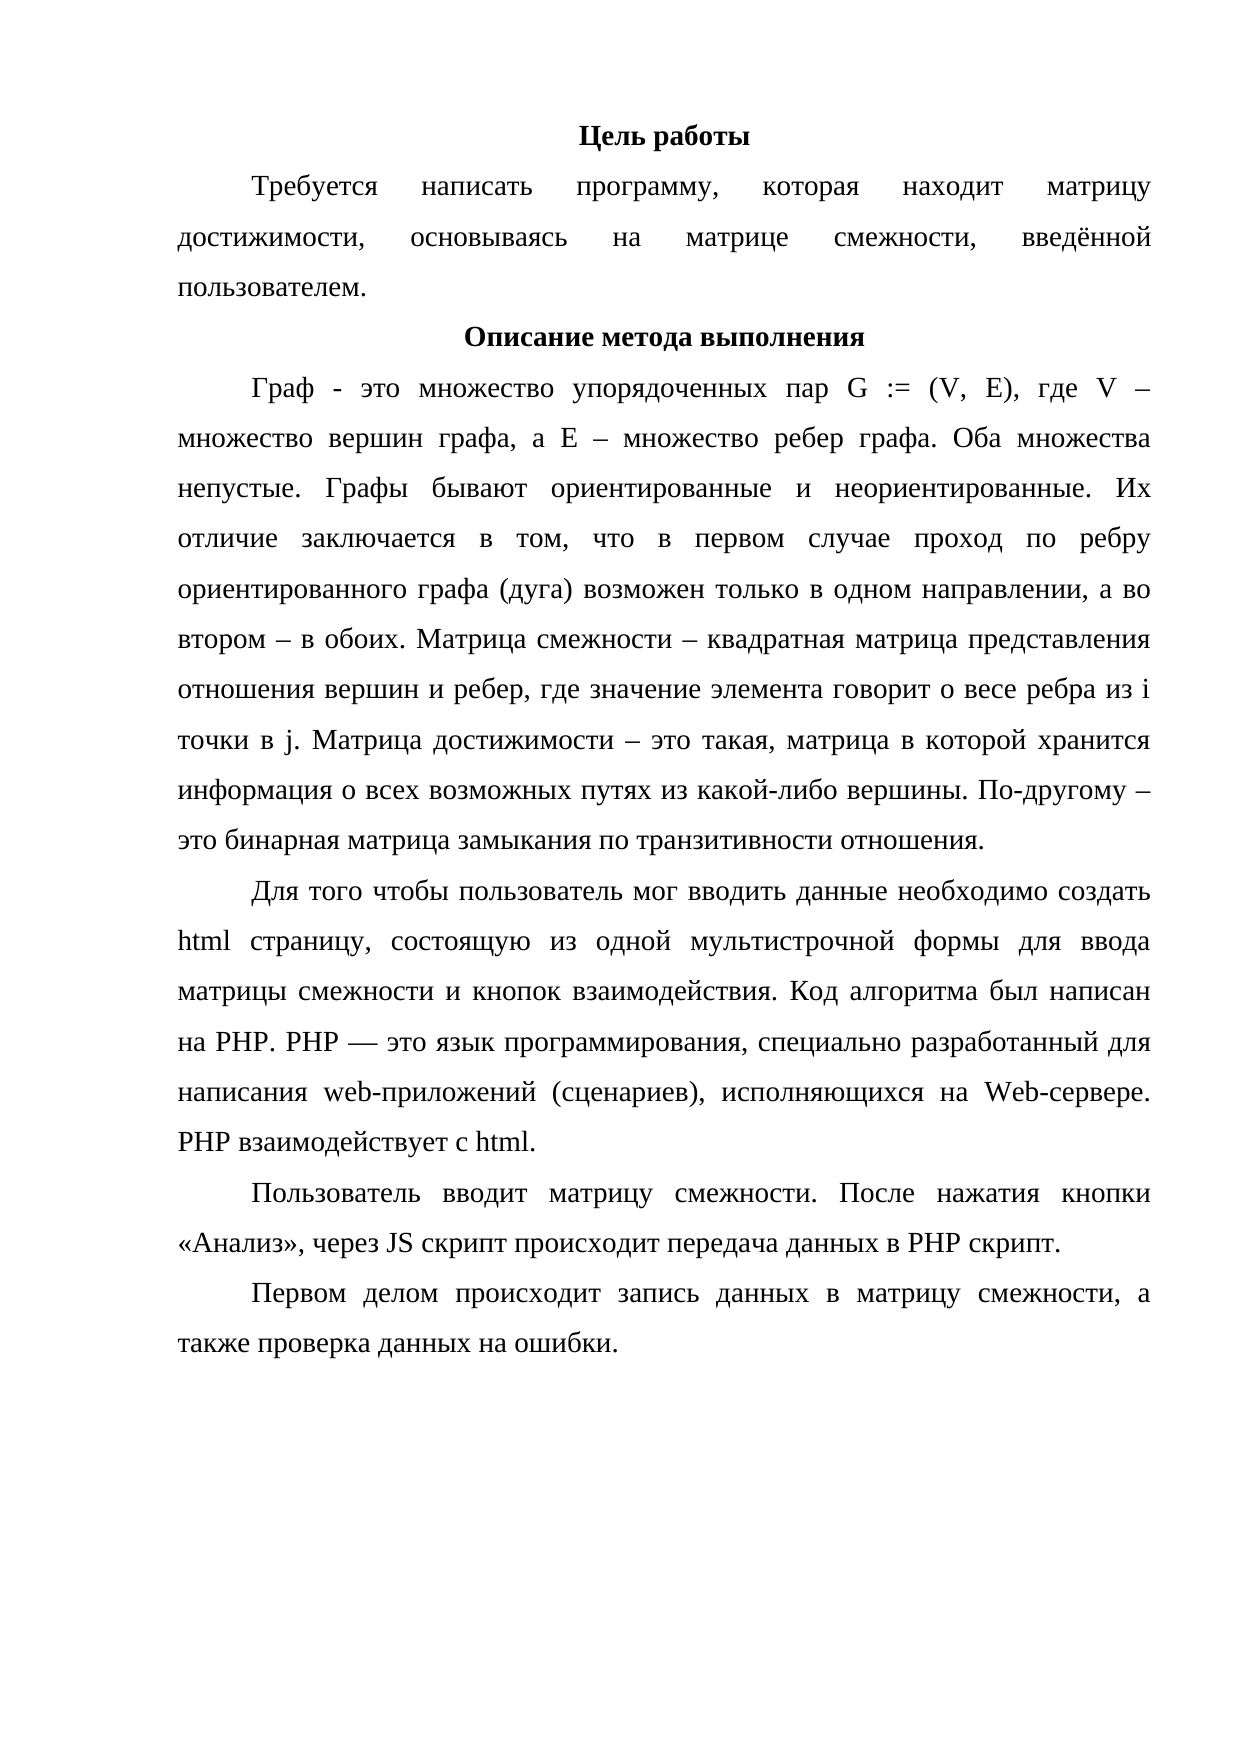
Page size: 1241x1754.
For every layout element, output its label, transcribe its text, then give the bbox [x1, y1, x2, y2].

text Описание метода выполнения [177, 319, 1152, 353]
text Цель работы [177, 118, 1152, 152]
text Граф - это множество упорядоченных пар G := (V, E), где V – множество вершин графа, а E – множество ребер графа. Оба множества непустые. Графы бывают ориентированные и неориентированные. Их отличие заключается в том, что в первом случае проход по ребру ориентированного графа (дуга) возможен только в одном направлении, а во втором – в обоих. Матрица смежности – квадратная матрица представления отношения вершин и ребер, где значение элемента говорит о весе ребра из i точки в j. Матрица достижимости – это такая, матрица в которой хранится информация о всех возможных путях из какой-либо вершины. По-другому – это бинарная матрица замыкания по транзитивности отношения. [177, 370, 1152, 856]
text Первом делом происходит запись данных в матрицу смежности, а также проверка данных на ошибки. [177, 1275, 1152, 1359]
text Для того чтобы пользователь мог вводить данные необходимо создать html страницу, состоящую из одной мультистрочной формы для ввода матрицы смежности и кнопок взаимодействия. Код алгоритма был написан на PHP. PHP — это язык программирования, специально разработанный для написания web-приложений (сценариев), исполняющихся на Web-сервере. PHP взаимодействует с html. [177, 873, 1152, 1158]
text Пользователь вводит матрицу смежности. После нажатия кнопки «Анализ», через JS скрипт происходит передача данных в PHP скрипт. [177, 1175, 1152, 1258]
text Требуется написать программу, которая находит матрицу достижимости, основываясь на матрице смежности, введённой пользователем. [177, 168, 1152, 303]
